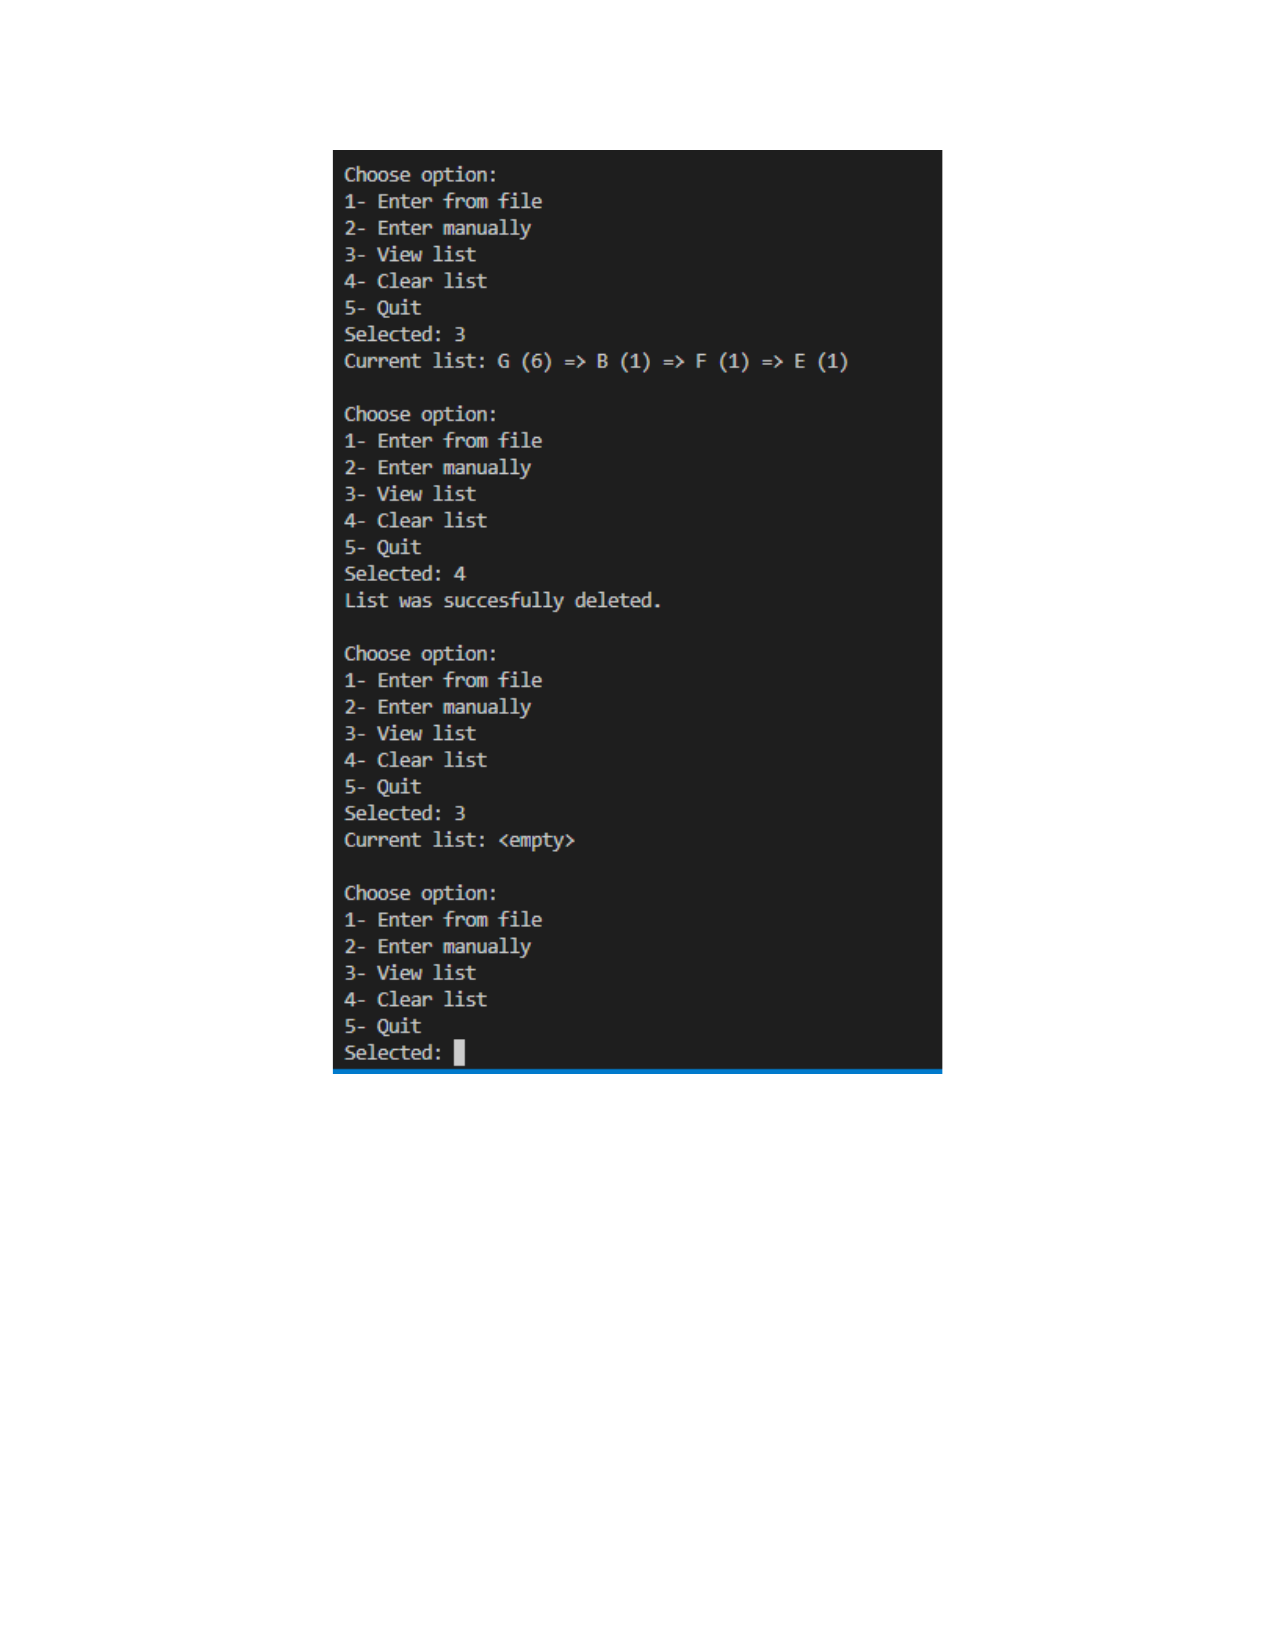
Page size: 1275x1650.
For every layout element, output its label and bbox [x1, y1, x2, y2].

picture [332, 150, 943, 1074]
